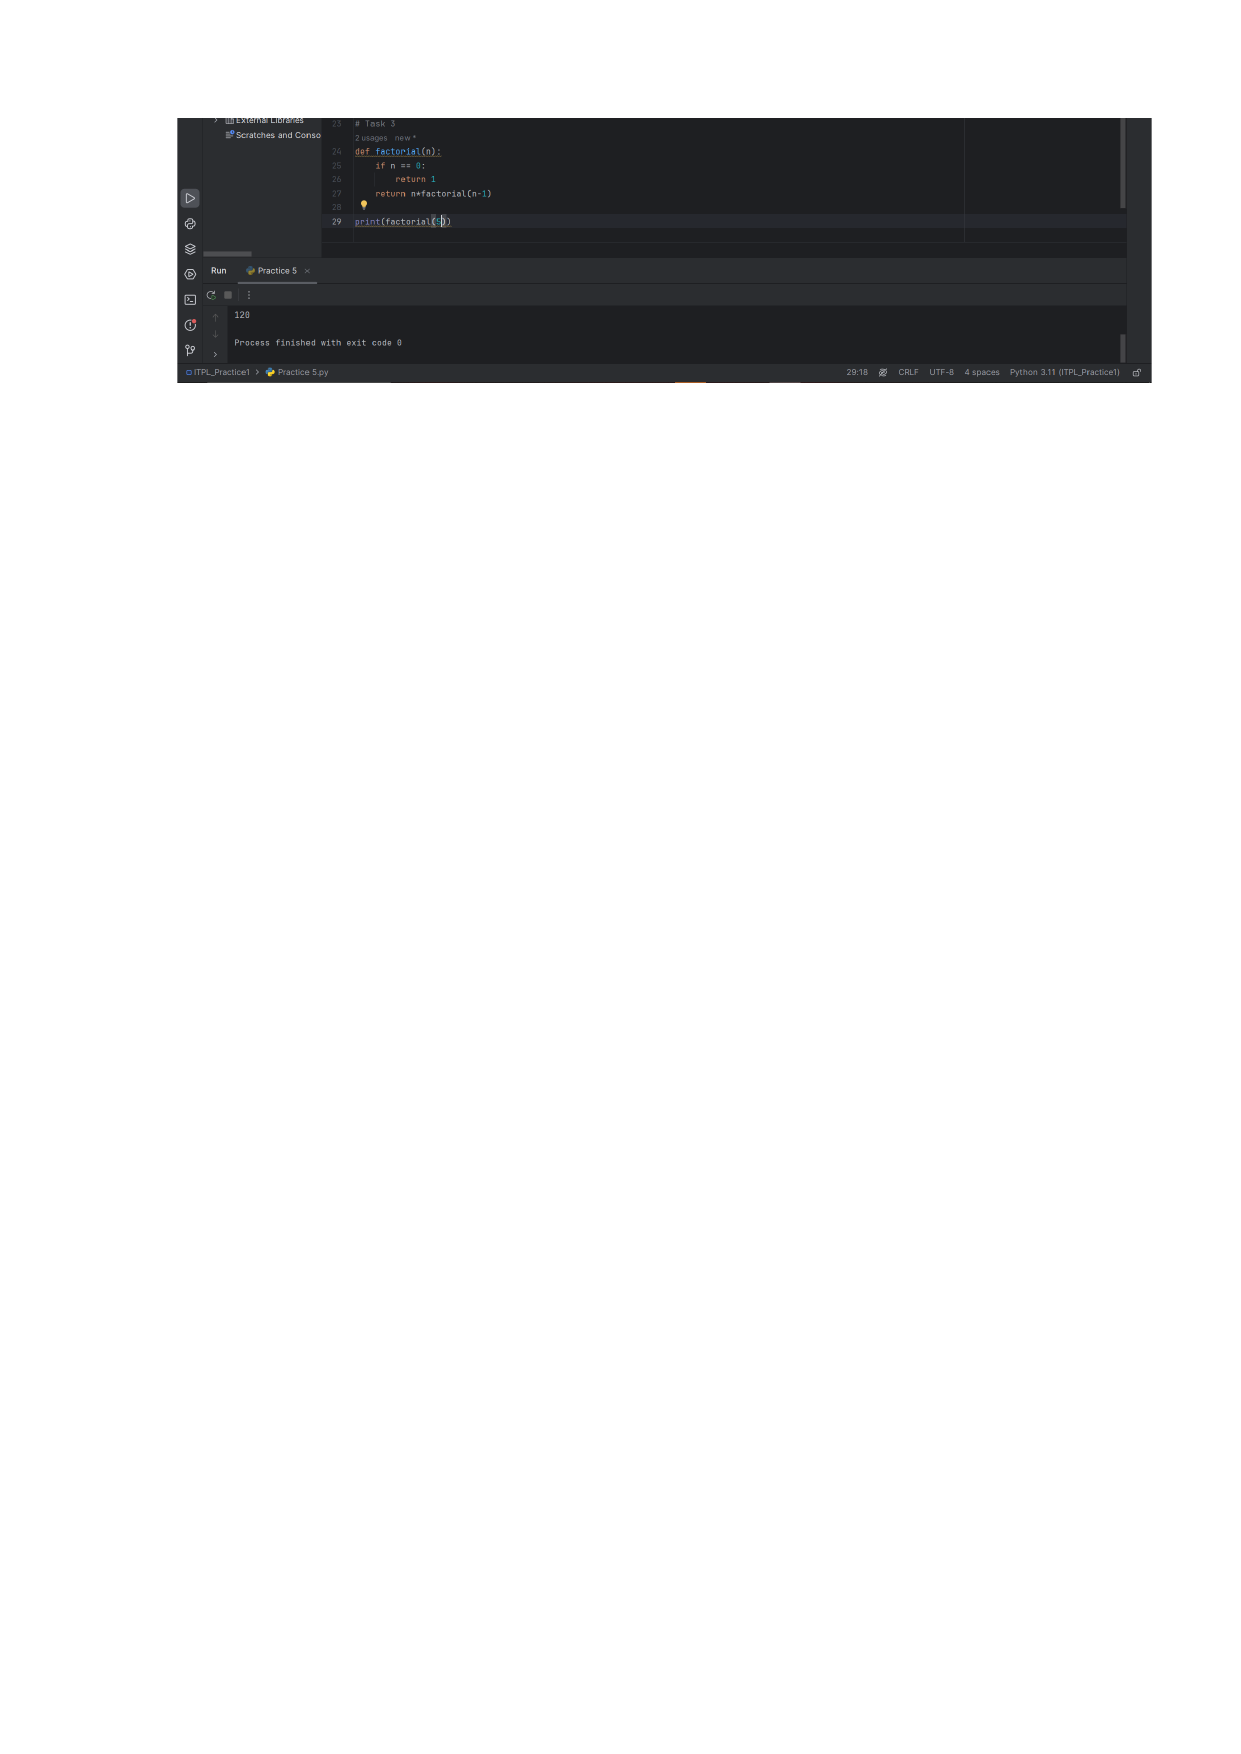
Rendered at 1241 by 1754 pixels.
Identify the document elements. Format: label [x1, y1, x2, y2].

picture [177, 118, 1152, 383]
